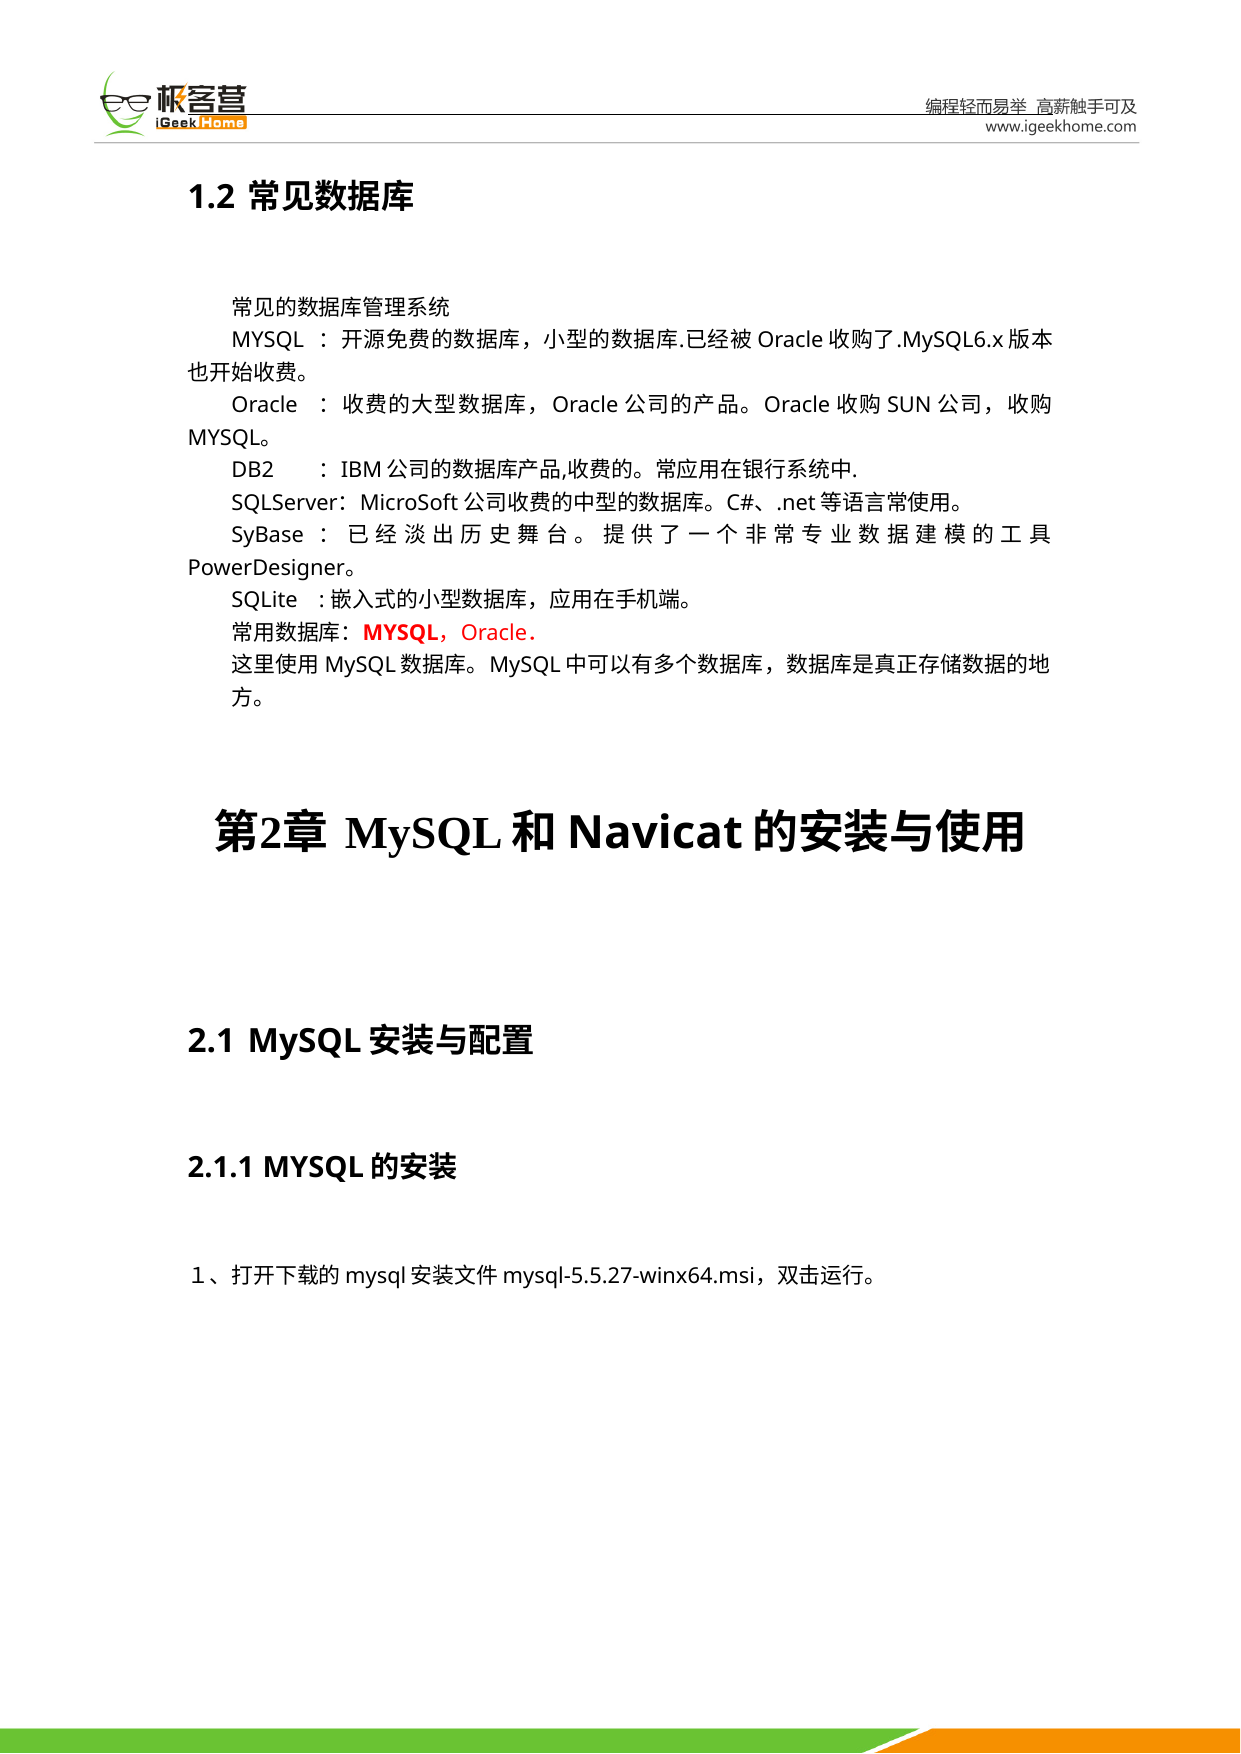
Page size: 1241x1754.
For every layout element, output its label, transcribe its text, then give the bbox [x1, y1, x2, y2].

subtitle MYSQL的安装 [187, 1133, 1053, 1198]
subtitle MySQL安装与配置 [187, 1005, 1053, 1070]
picture [0, 1690, 1241, 1753]
text １、打开下载的mysql安装文件mysql-5.5.27-winx64.msi，双击运行。 [187, 1258, 1053, 1290]
list 常见的数据库管理系统 [231, 289, 1053, 322]
text SQLite : 嵌入式的小型数据库，应用在手机端。 [187, 582, 1053, 614]
picture [0, 1, 1241, 151]
text 这里使用MySQL数据库。MySQL中可以有多个数据库，数据库是真正存储数据的地方。 [231, 647, 1053, 712]
text SQLServer：MicroSoft 公司收费的中型的数据库。C#、.net等语言常使用。 [187, 484, 1053, 517]
text DB2 ：IBM公司的数据库产品,收费的。常应用在银行系统中. [187, 452, 1053, 484]
text 常用数据库：MYSQL，Oracle． [187, 614, 1053, 647]
subtitle 常见数据库 [187, 162, 1053, 227]
subtitle MySQL和Navicat的安装与使用 [187, 780, 1053, 877]
text SyBase ：已经淡出历史舞台。提供了一个非常专业数据建模的工具PowerDesigner。 [187, 517, 1053, 582]
text Oracle ：收费的大型数据库，Oracle公司的产品。Oracle收购SUN公司，收购MYSQL。 [187, 387, 1053, 452]
text MYSQL ：开源免费的数据库，小型的数据库.已经被Oracle收购了.MySQL6.x版本也开始收费。 [187, 322, 1053, 387]
